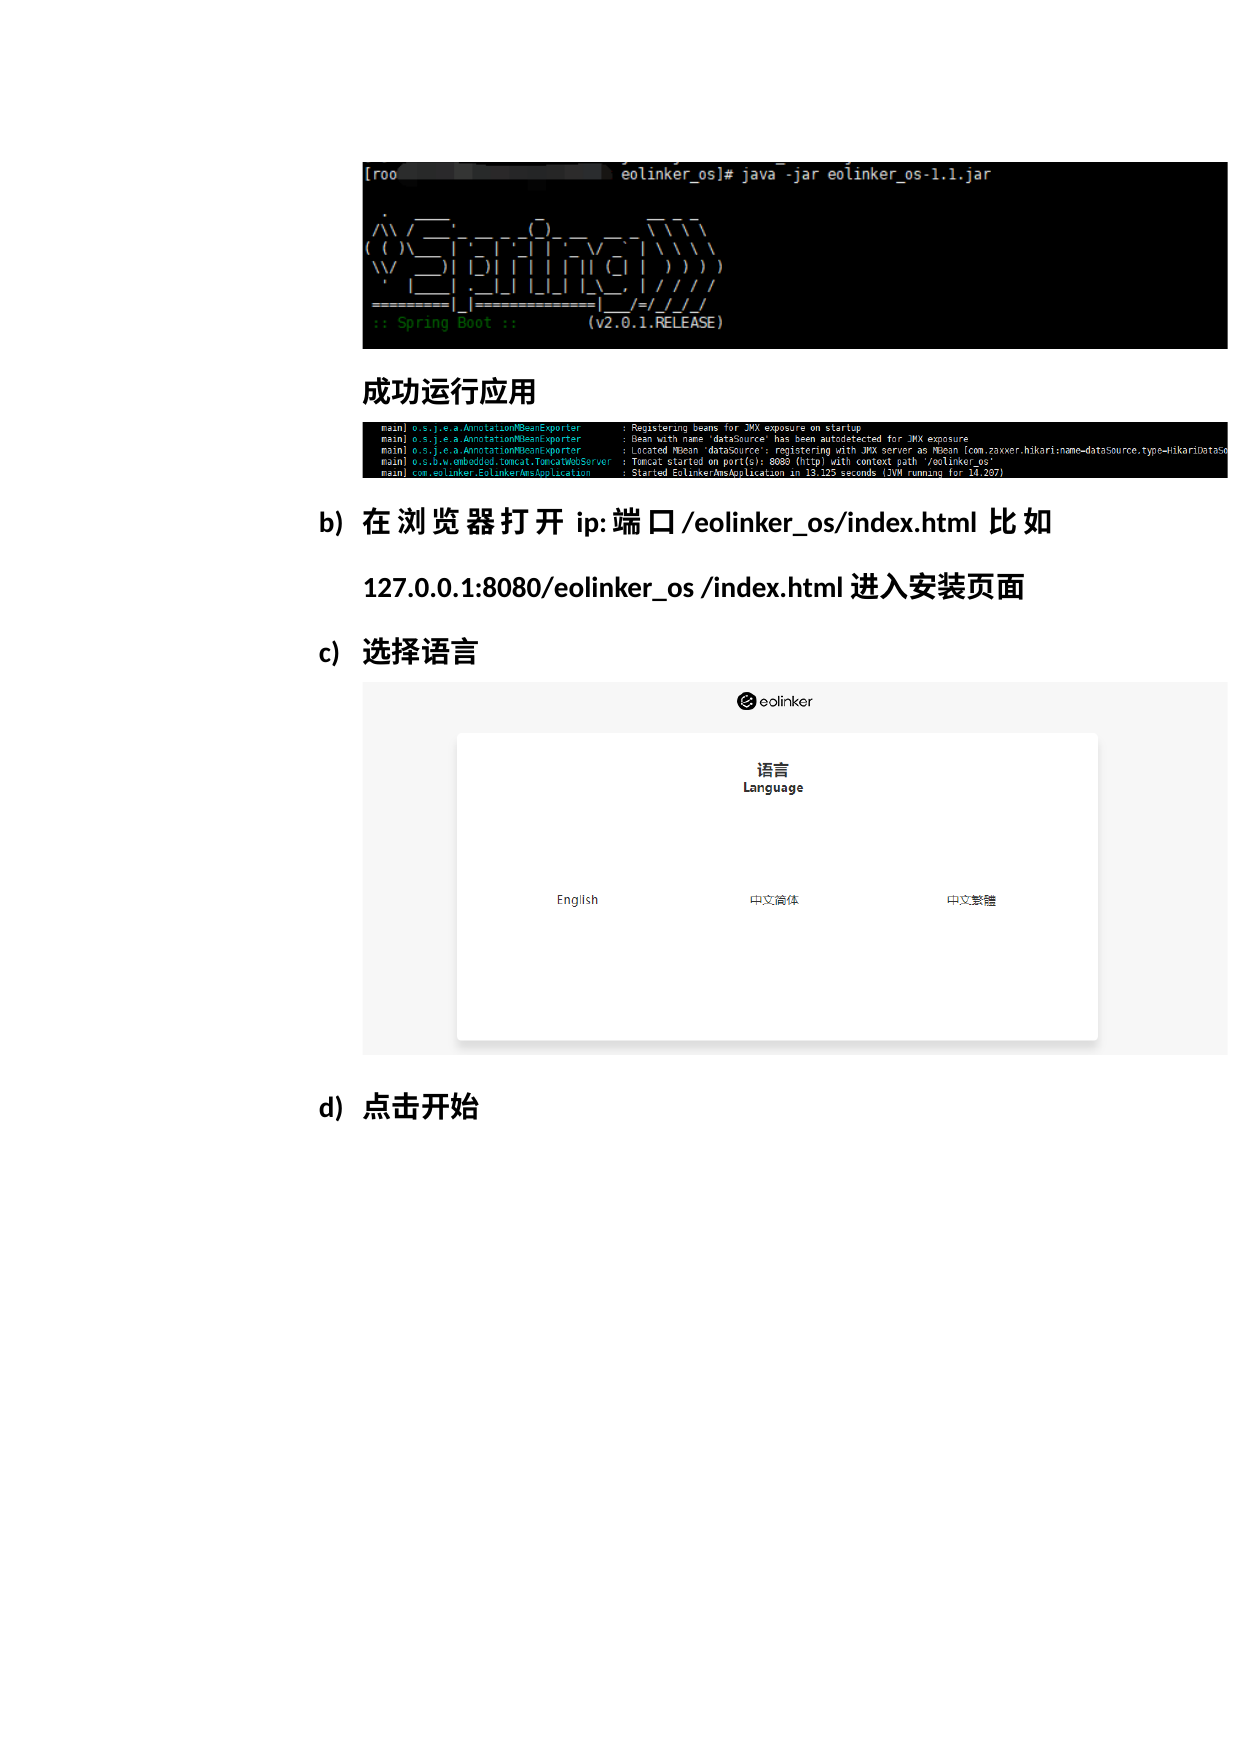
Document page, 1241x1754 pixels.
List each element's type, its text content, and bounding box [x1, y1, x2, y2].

list 成功运行应用 [362, 357, 1053, 422]
list 点击开始 [319, 1072, 1053, 1137]
picture [362, 162, 1228, 349]
picture [362, 422, 1228, 478]
list 在浏览器打开ip:端口/eolinker_os/index.html比如127.0.0.1:8080/eolinker_os /index.html进入安装页面 [319, 487, 1053, 617]
picture [362, 682, 1228, 1055]
list 选择语言 [319, 617, 1053, 682]
